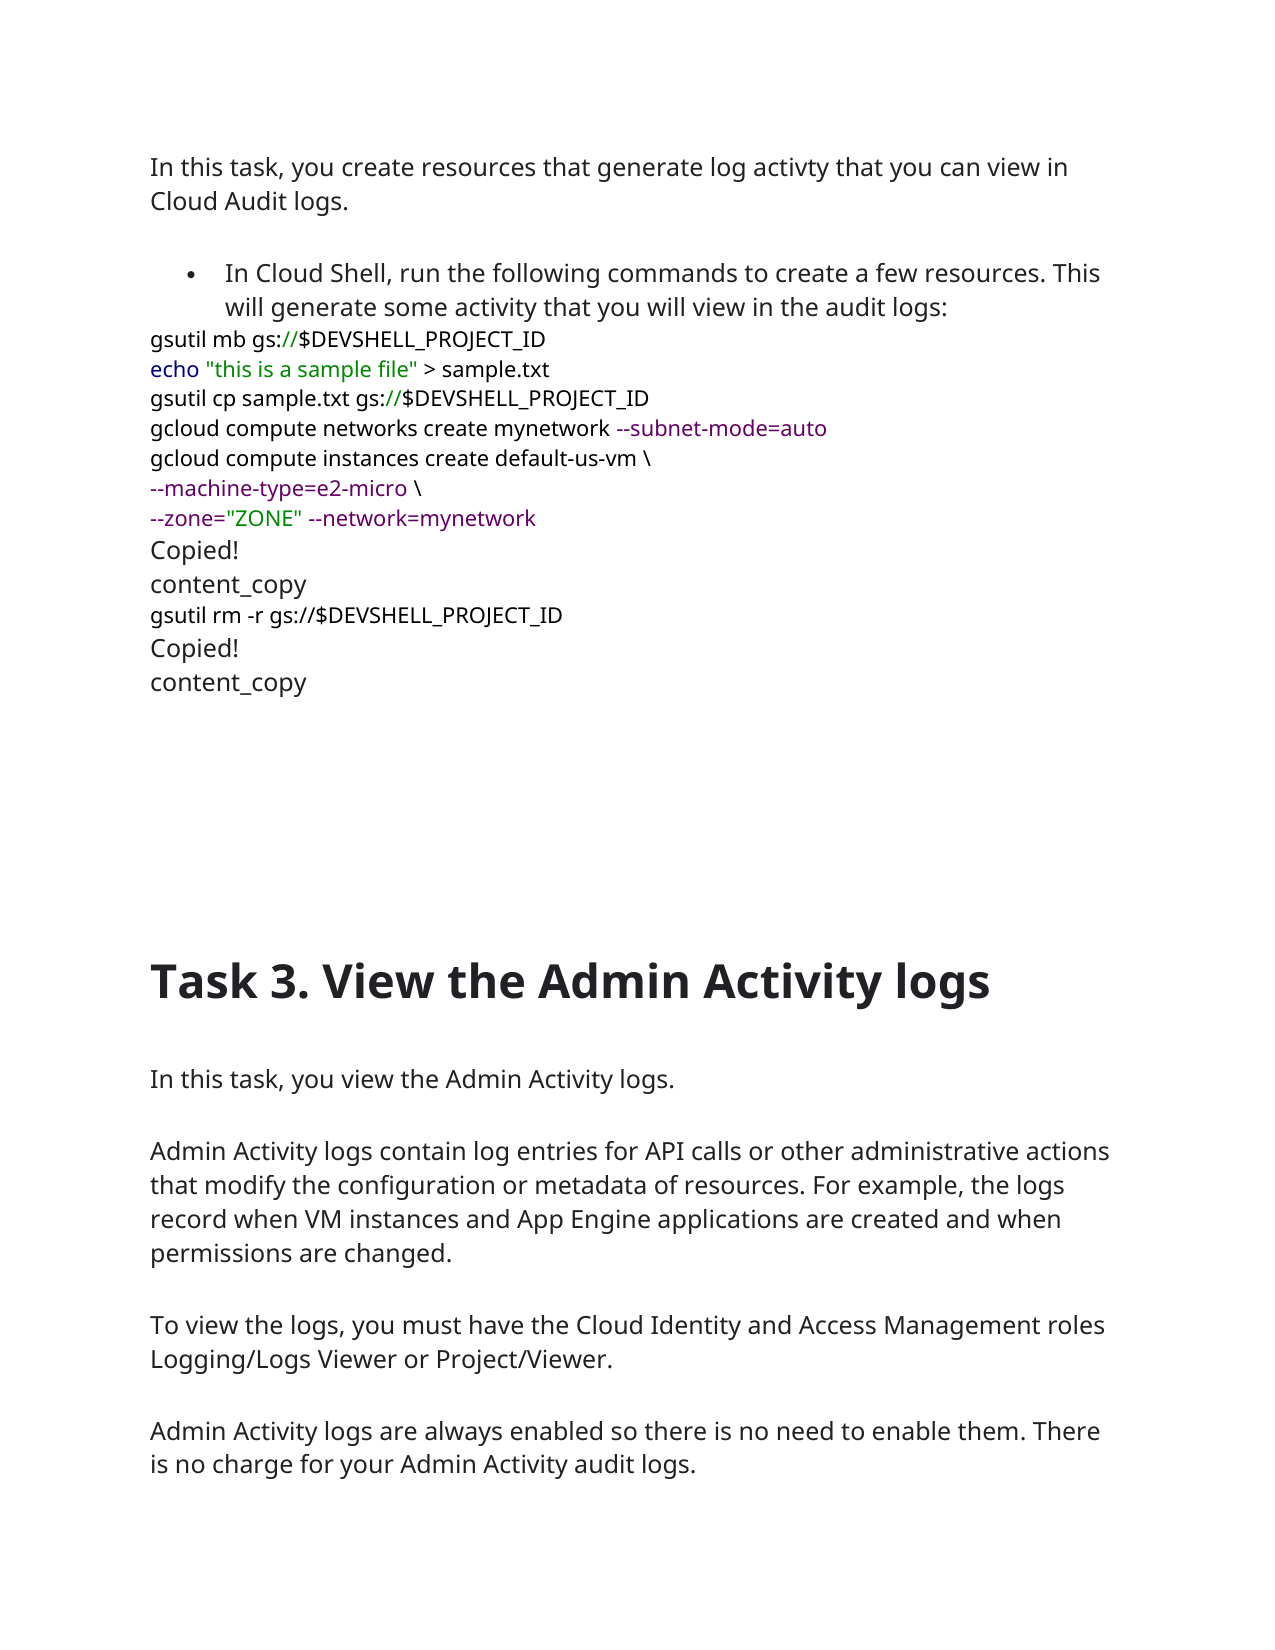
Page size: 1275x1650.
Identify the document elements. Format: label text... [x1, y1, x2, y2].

text --machine-type=e2-micro \ [150, 473, 1125, 502]
text gsutil mb gs://$DEVSHELL_PROJECT_ID [150, 324, 1125, 353]
text Admin Activity logs are always enabled so there is no need to enable them. There is no charge for your Admin Activity audit logs. [150, 1413, 1125, 1481]
text gcloud compute networks create mynetwork --subnet-mode=auto [150, 413, 1125, 443]
text gsutil rm -r gs://$DEVSHELL_PROJECT_ID [150, 600, 1125, 630]
text --zone="ZONE" --network=mynetwork [150, 502, 1125, 532]
text Admin Activity logs contain log entries for API calls or other administrative actions that modify the configuration or metadata of resources. For example, the logs record when VM instances and App Engine applications are created and when permissions are changed. [150, 1134, 1125, 1270]
text echo "this is a sample file" > sample.txt [150, 353, 1125, 383]
text content_copy [150, 664, 1125, 698]
text gcloud compute instances create default-us-vm \ [150, 443, 1125, 473]
text In this task, you view the Admin Activity logs. [150, 1062, 1125, 1096]
text gsutil cp sample.txt gs://$DEVSHELL_PROJECT_ID [150, 383, 1125, 413]
text Task 3. View the Admin Activity logs [150, 948, 1125, 1012]
text In this task, you create resources that generate log activty that you can view in Cloud Audit logs. [150, 150, 1125, 218]
text Copied! [150, 630, 1125, 664]
text To view the logs, you must have the Cloud Identity and Access Management roles Logging/Logs Viewer or Project/Viewer. [150, 1307, 1125, 1376]
text content_copy [150, 566, 1125, 600]
text Copied! [150, 532, 1125, 566]
list In Cloud Shell, run the following commands to create a few resources. This will generate some activity that you will view in the audit logs: [187, 256, 1125, 324]
